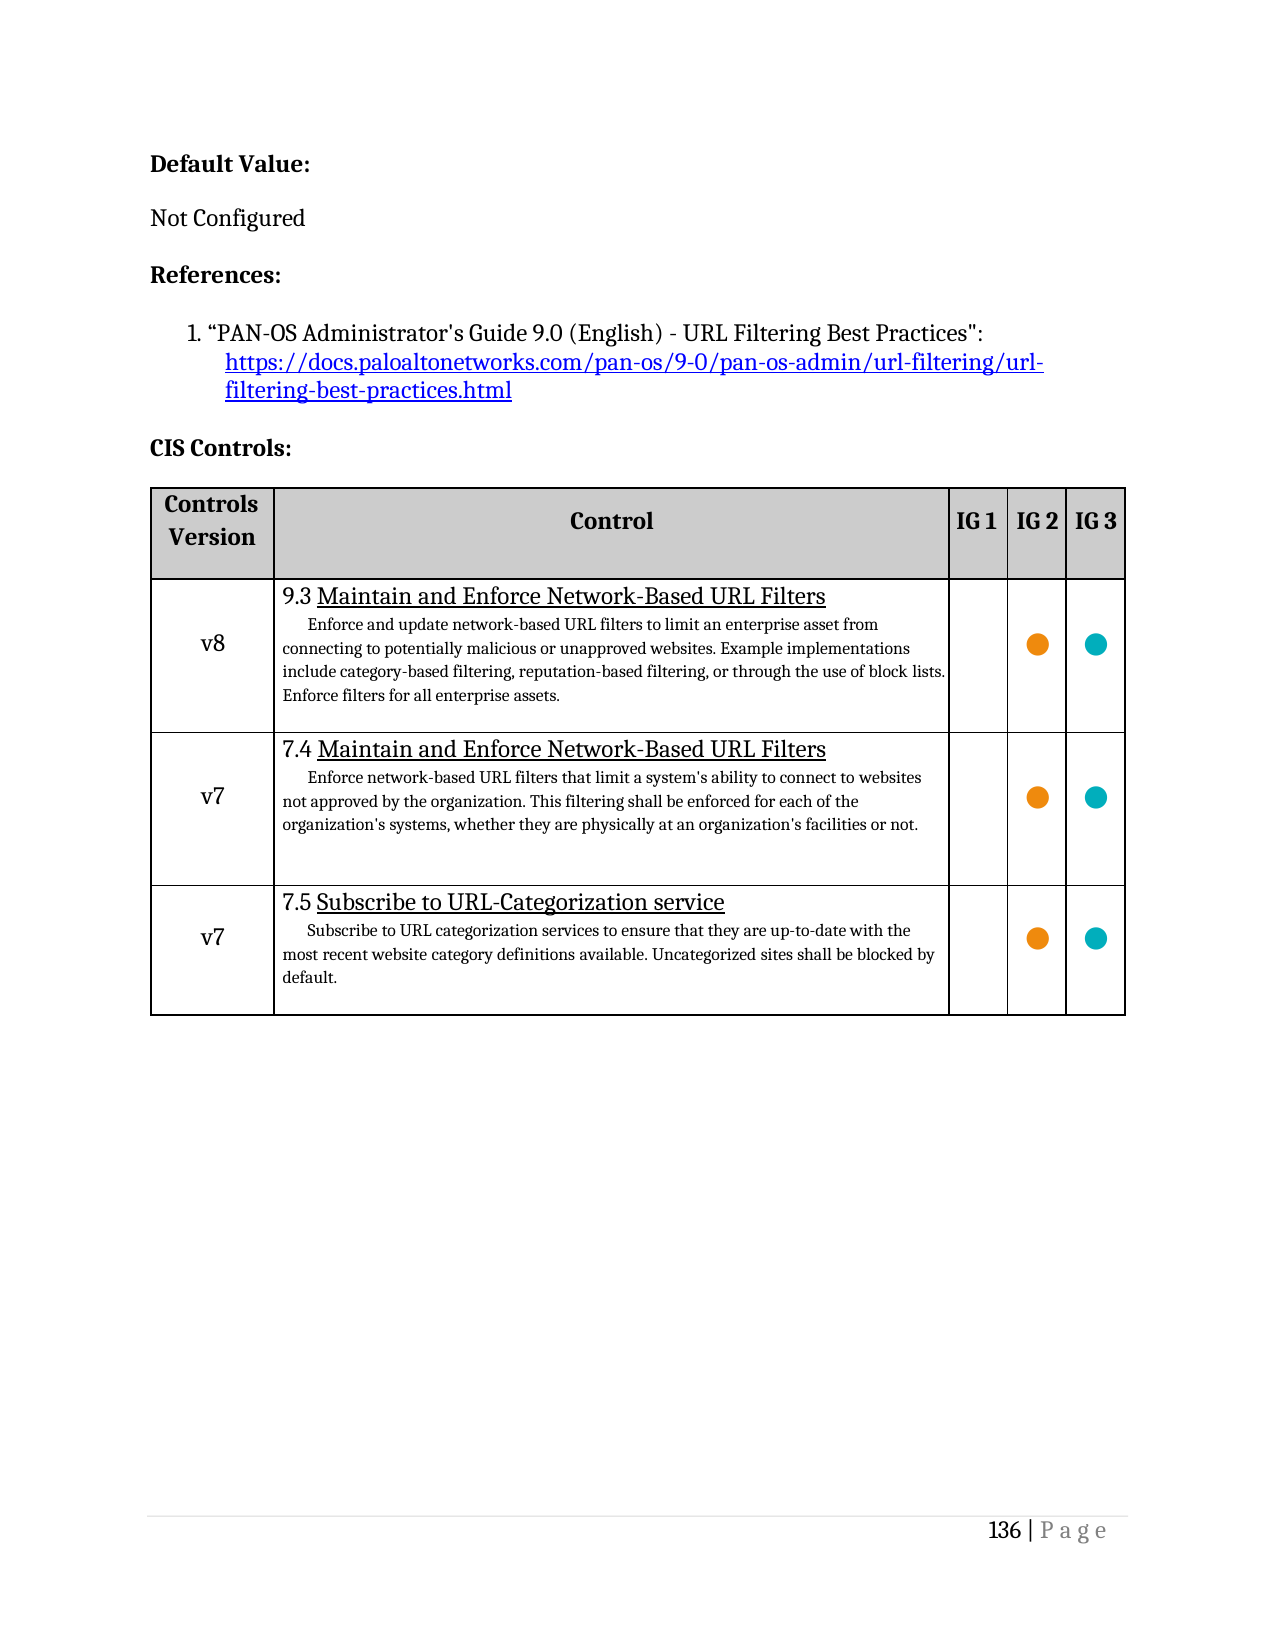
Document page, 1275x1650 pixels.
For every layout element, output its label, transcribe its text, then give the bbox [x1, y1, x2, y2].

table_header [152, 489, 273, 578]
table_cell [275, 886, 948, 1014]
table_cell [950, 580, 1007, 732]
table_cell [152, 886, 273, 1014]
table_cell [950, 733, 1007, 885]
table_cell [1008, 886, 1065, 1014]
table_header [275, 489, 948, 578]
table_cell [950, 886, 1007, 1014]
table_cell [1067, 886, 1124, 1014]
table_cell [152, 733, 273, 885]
text Not Configured [150, 204, 1235, 232]
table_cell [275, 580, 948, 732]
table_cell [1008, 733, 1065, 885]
subtitle References: [150, 261, 1235, 290]
text CIS Controls: [150, 434, 1235, 462]
subtitle Default Value: [150, 150, 1235, 179]
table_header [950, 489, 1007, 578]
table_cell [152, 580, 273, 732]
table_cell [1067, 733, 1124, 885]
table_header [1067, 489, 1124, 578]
text 1. “PAN-OS Administrator's Guide 9.0 (English) - URL Filtering Best Practices": https://docs.paloaltonetworks.com/pan-os/9-0/pan-os-admin/url-filtering/url- filtering-best-practices.html [187, 319, 1086, 405]
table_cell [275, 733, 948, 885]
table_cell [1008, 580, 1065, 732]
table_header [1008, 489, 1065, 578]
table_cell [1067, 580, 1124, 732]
